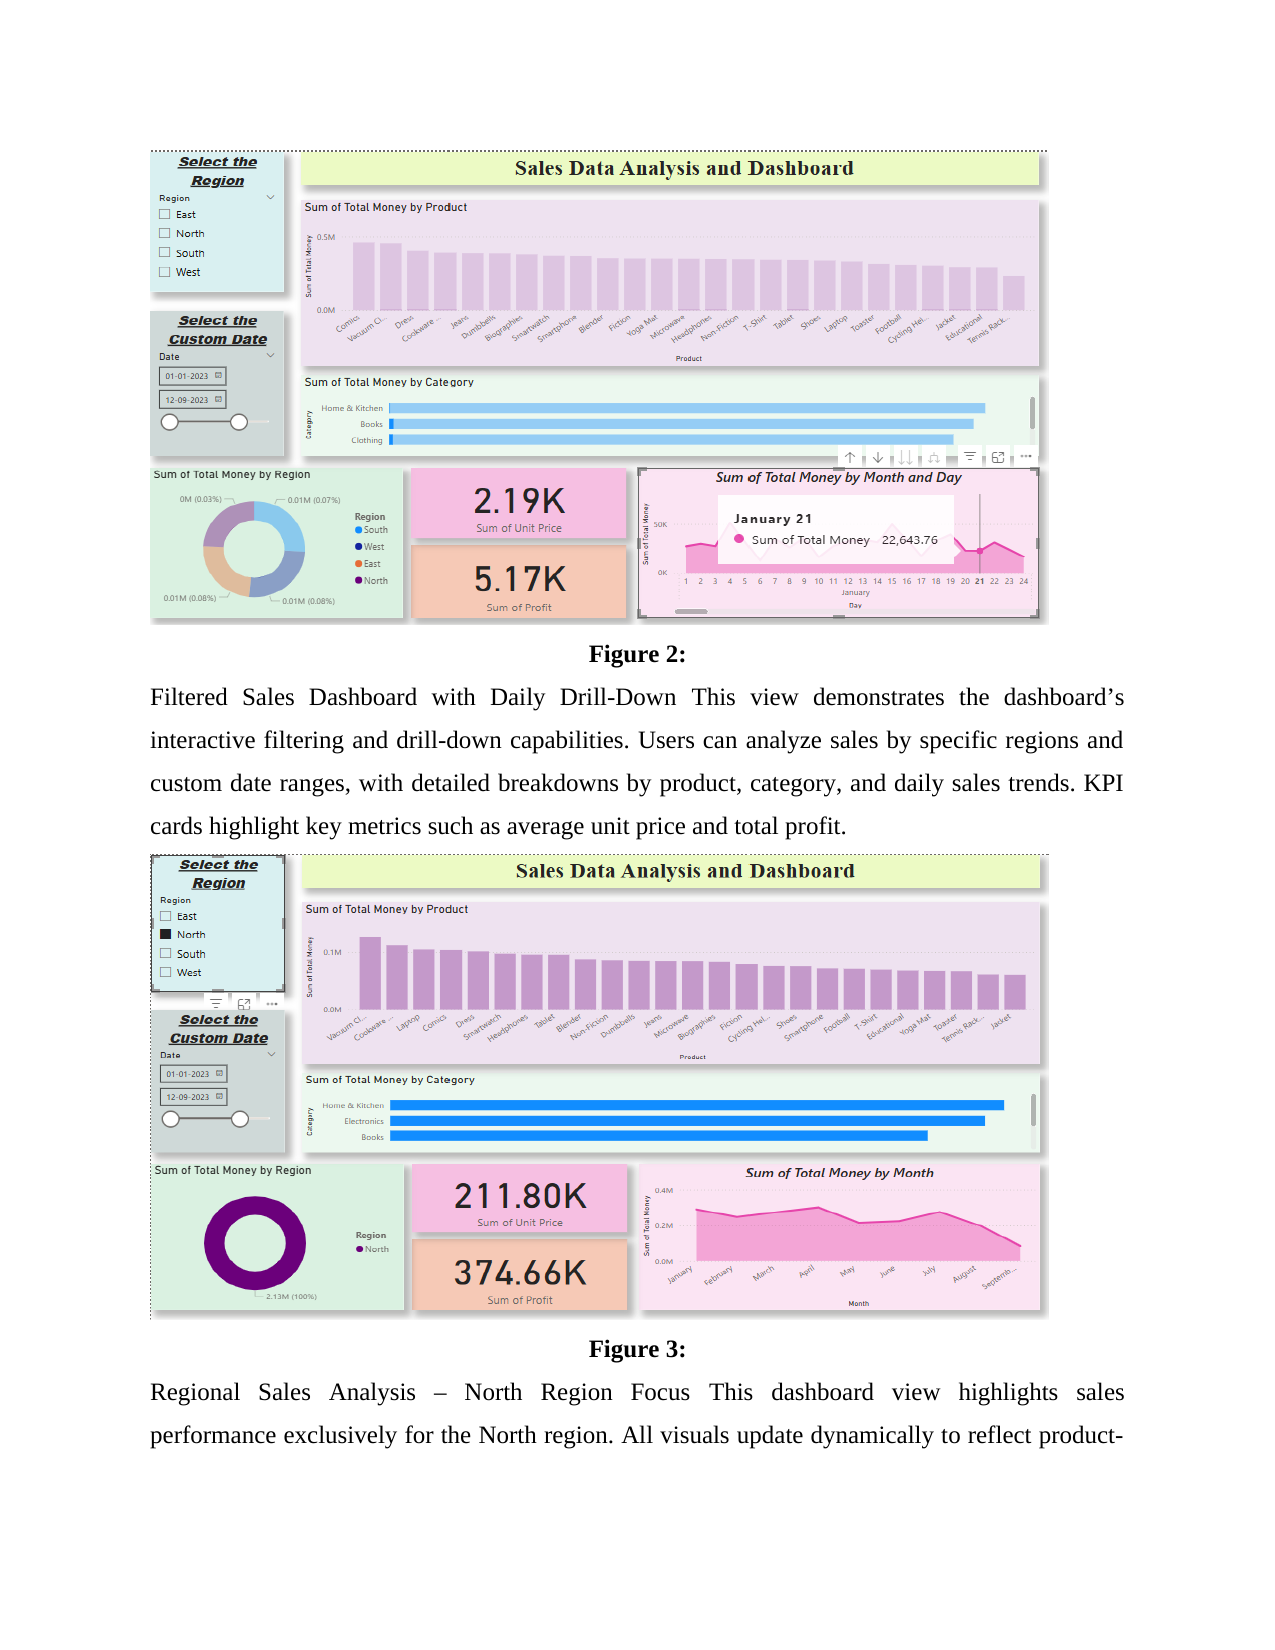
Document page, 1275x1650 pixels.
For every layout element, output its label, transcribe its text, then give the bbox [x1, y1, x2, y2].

picture [150, 150, 1049, 625]
picture [150, 854, 1049, 1320]
list Figure 3: [150, 1334, 1125, 1363]
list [150, 1377, 1125, 1449]
list Figure 2: [150, 639, 1125, 667]
list Filtered Sales Dashboard with Daily Drill-Down This view demonstrates the dashboard’s interactive filtering and drill-down capabilities. Users can analyze sales by specific regions and custom date ranges, with detailed breakdowns by product, category, and daily sales trends. KPI cards highlight key metrics such as average unit price and total profit. [150, 682, 1125, 840]
